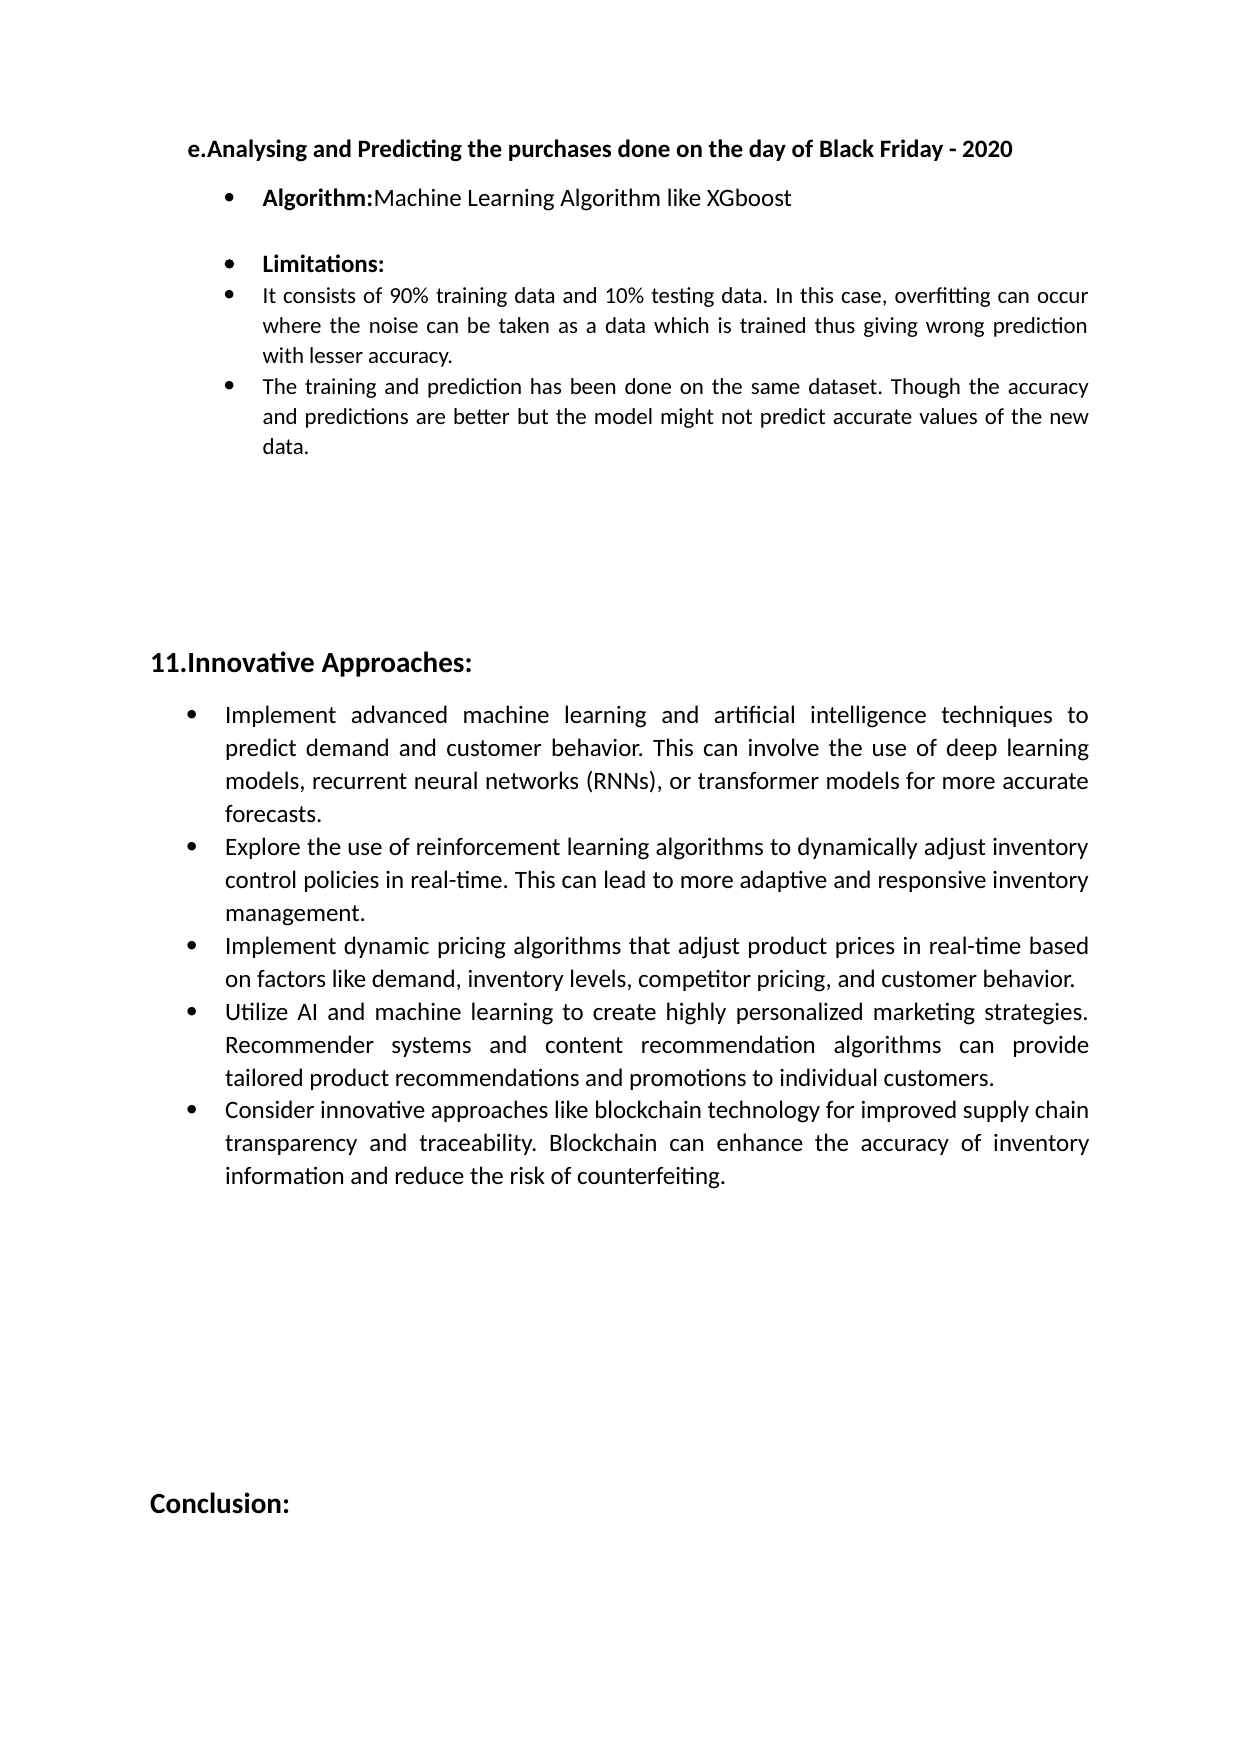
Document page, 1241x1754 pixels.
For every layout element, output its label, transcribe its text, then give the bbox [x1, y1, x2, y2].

list Utilize AI and machine learning to create highly personalized marketing strategies. Recommender systems and content recommendation algorithms can provide tailored product recommendations and promotions to individual customers. [187, 996, 1090, 1092]
list Implement dynamic pricing algorithms that adjust product prices in real-time based on factors like demand, inventory levels, competitor pricing, and customer behavior. [187, 930, 1090, 993]
list Limitations: [225, 248, 1090, 279]
text 11.Innovative Approaches: [150, 644, 1090, 680]
list Explore the use of reinforcement learning algorithms to dynamically adjust inventory control policies in real-time. This can lead to more adaptive and responsive inventory management. [187, 831, 1090, 928]
list Consider innovative approaches like blockchain technology for improved supply chain transparency and traceability. Blockchain can enhance the accuracy of inventory information and reduce the risk of counterfeiting. [187, 1094, 1090, 1191]
list It consists of 90% training data and 10% testing data. In this case, overfitting can occur where the noise can be taken as a data which is trained thus giving wrong prediction with lesser accuracy. [225, 281, 1090, 370]
text e.Analysing and Predicting the purchases done on the day of Black Friday - 2020 [187, 133, 1090, 163]
list Implement advanced machine learning and artificial intelligence techniques to predict demand and customer behavior. This can involve the use of deep learning models, recurrent neural networks (RNNs), or transformer models for more accurate forecasts. [187, 699, 1090, 829]
list Algorithm:Machine Learning Algorithm like XGboost [225, 182, 1090, 213]
text Conclusion: [150, 1486, 1090, 1521]
list The training and prediction has been done on the same dataset. Though the accuracy and predictions are better but the model might not predict accurate values of the new data. [225, 372, 1090, 460]
